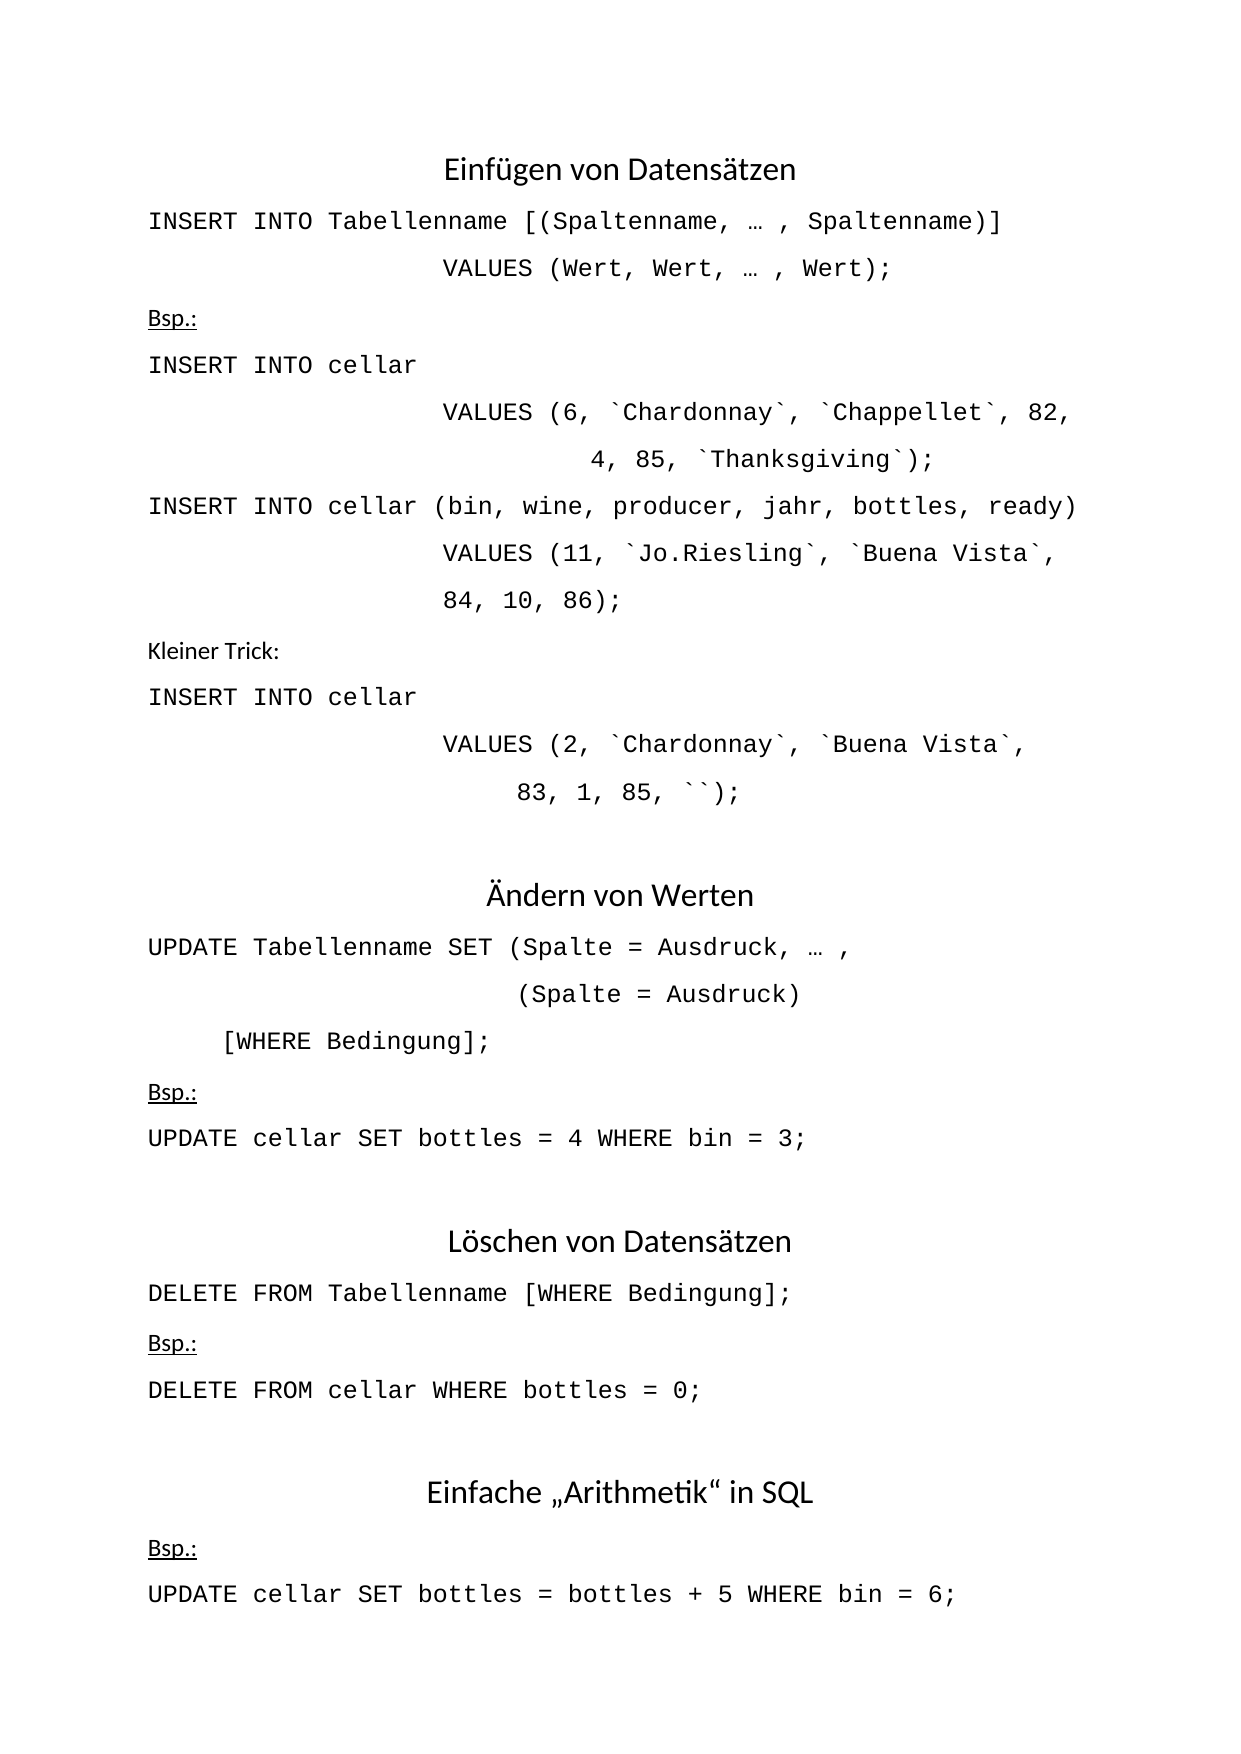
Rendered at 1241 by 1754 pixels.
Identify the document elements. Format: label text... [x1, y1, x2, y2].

text INSERT INTO Tabellenname [(Spaltenname, … , Spaltenname)] [148, 208, 1093, 237]
text UPDATE Tabellenname SET (Spalte = Ausdruck, … , [148, 934, 1093, 963]
text Kleiner Trick: [148, 635, 1093, 666]
text VALUES (2, `Chardonnay`, `Buena Vista`, [148, 732, 1093, 760]
text Einfache „Arithmetik“ in SQL [148, 1472, 1093, 1512]
text Bsp.: [148, 303, 1093, 333]
text (Spalte = Ausdruck) [148, 981, 1093, 1010]
text Einfügen von Datensätzen [148, 148, 1093, 188]
text INSERT INTO cellar [148, 352, 1093, 381]
text 84, 10, 86); [148, 588, 1093, 616]
text 4, 85, `Thanksgiving`); [148, 447, 1093, 475]
text DELETE FROM Tabellenname [WHERE Bedingung]; [148, 1280, 1093, 1309]
text 83, 1, 85, ``); [148, 779, 1093, 808]
text UPDATE cellar SET bottles = 4 WHERE bin = 3; [148, 1125, 1093, 1154]
text DELETE FROM cellar WHERE bottles = 0; [148, 1377, 1093, 1406]
text VALUES (6, `Chardonnay`, `Chappellet`, 82, [148, 399, 1093, 428]
text [WHERE Bedingung]; [148, 1029, 1093, 1057]
text INSERT INTO cellar (bin, wine, producer, jahr, bottles, ready) [148, 494, 1093, 522]
text Bsp.: [148, 1328, 1093, 1358]
text INSERT INTO cellar [148, 685, 1093, 713]
text Löschen von Datensätzen [148, 1220, 1093, 1261]
text UPDATE cellar SET bottles = bottles + 5 WHERE bin = 6; [148, 1582, 1093, 1610]
text Bsp.: [148, 1532, 1093, 1563]
text VALUES (11, `Jo.Riesling`, `Buena Vista`, [148, 541, 1093, 569]
text Ändern von Werten [148, 874, 1093, 914]
text Bsp.: [148, 1076, 1093, 1106]
text VALUES (Wert, Wert, … , Wert); [148, 255, 1093, 284]
